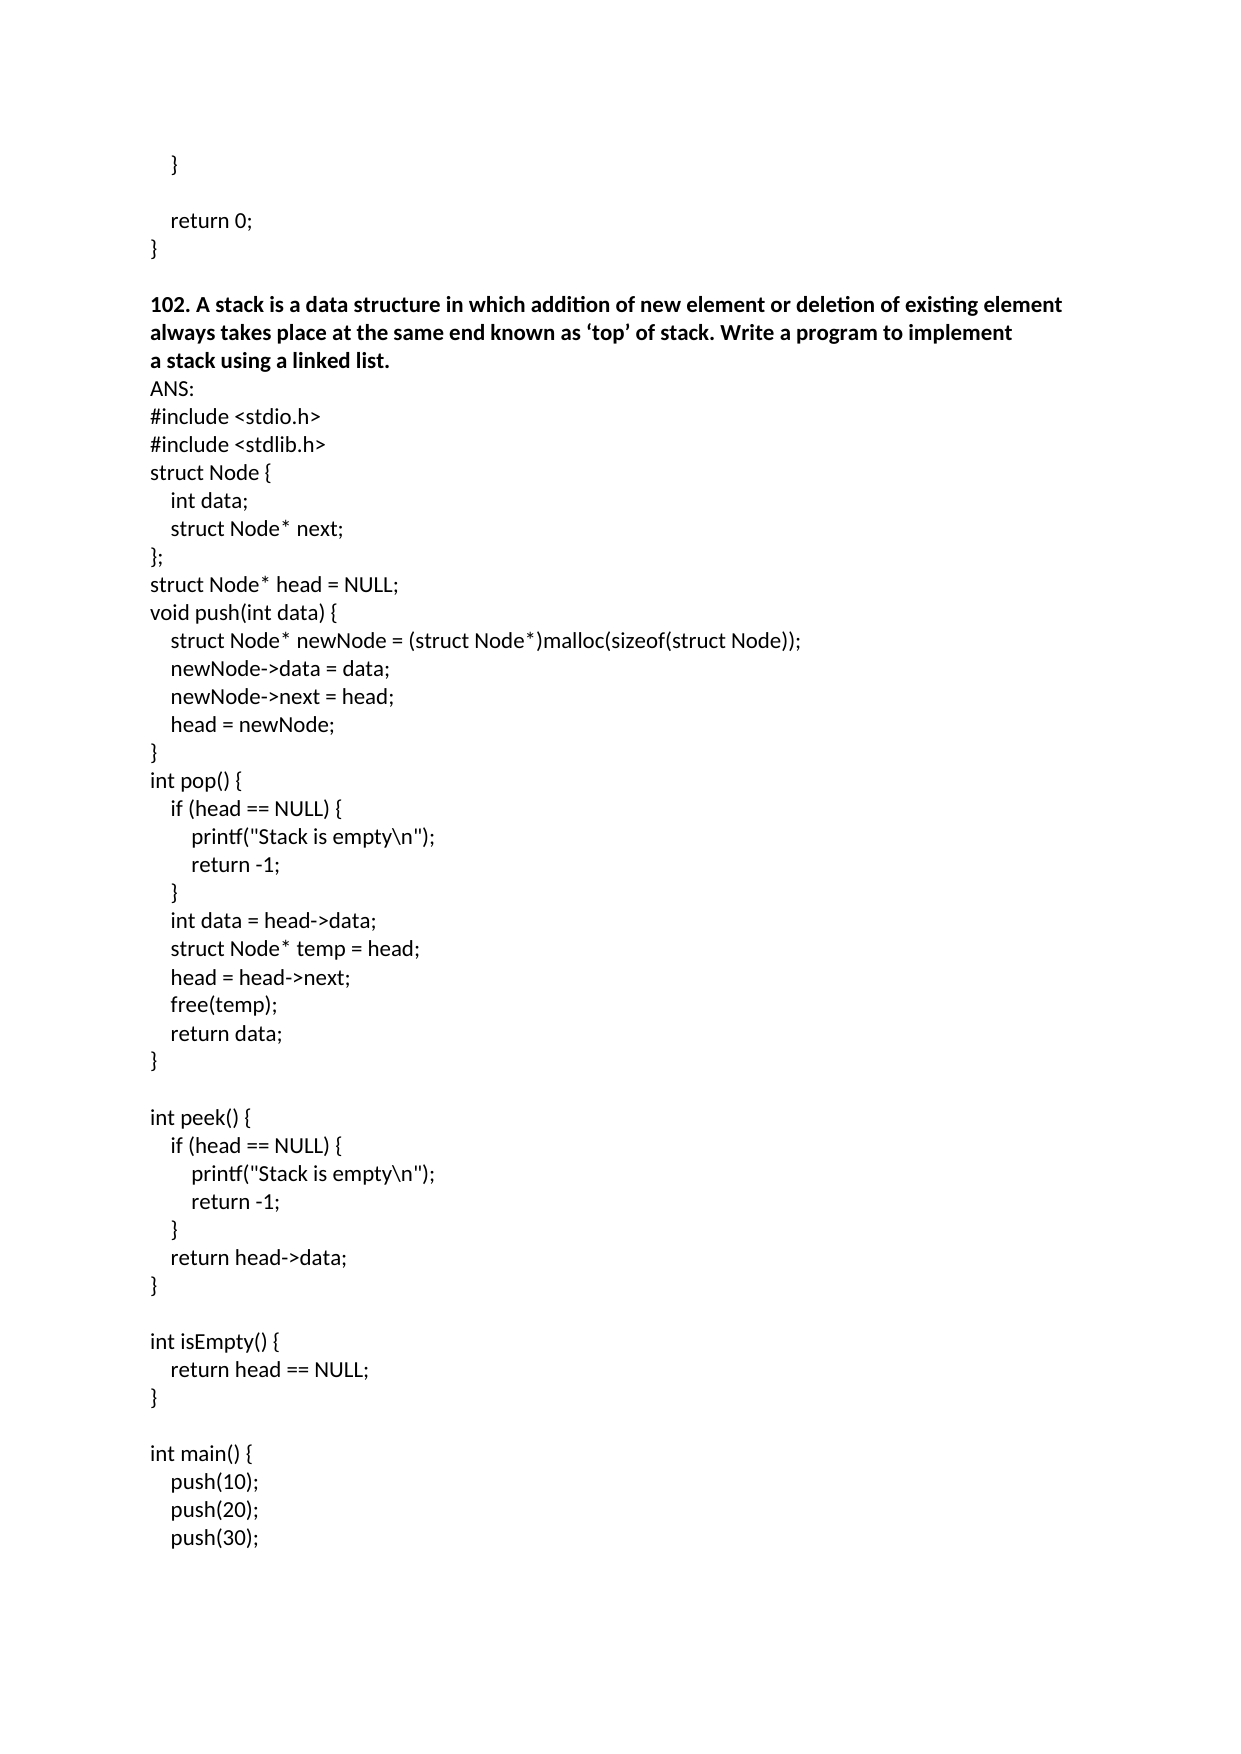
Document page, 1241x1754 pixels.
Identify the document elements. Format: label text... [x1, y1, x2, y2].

text int isEmpty() { [150, 1327, 1090, 1355]
text newNode->data = data; [150, 654, 1090, 682]
text int main() { [150, 1439, 1090, 1467]
text }; [150, 542, 1090, 570]
text push(10); [150, 1467, 1090, 1495]
text struct Node* newNode = (struct Node*)malloc(sizeof(struct Node)); [150, 626, 1090, 654]
text printf("Stack is empty\n"); [150, 1159, 1090, 1187]
text int peek() { [150, 1103, 1090, 1131]
text push(20); [150, 1495, 1090, 1523]
text return head->data; [150, 1243, 1090, 1271]
text } [150, 1271, 1090, 1299]
text always takes place at the same end known as ‘top’ of stack. Write a program to implement [150, 318, 1090, 346]
text return -1; [150, 1187, 1090, 1215]
text struct Node* next; [150, 514, 1090, 542]
text ANS: [150, 374, 1090, 402]
text a stack using a linked list. [150, 346, 1090, 374]
text push(30); [150, 1523, 1090, 1551]
text struct Node* temp = head; [150, 934, 1090, 963]
text return data; [150, 1019, 1090, 1047]
text struct Node { [150, 458, 1090, 486]
text return head == NULL; [150, 1355, 1090, 1383]
text printf("Stack is empty\n"); [150, 822, 1090, 851]
text void push(int data) { [150, 598, 1090, 626]
text int pop() { [150, 766, 1090, 794]
text free(temp); [150, 991, 1090, 1019]
text } [150, 738, 1090, 766]
text } [150, 1215, 1090, 1243]
text #include <stdlib.h> [150, 430, 1090, 458]
text } [150, 1383, 1090, 1411]
text int data; [150, 486, 1090, 514]
text head = newNode; [150, 710, 1090, 738]
text return 0; [150, 206, 1090, 234]
text #include <stdio.h> [150, 402, 1090, 430]
text 102. A stack is a data structure in which addition of new element or deletion of existing element [150, 290, 1090, 318]
text newNode->next = head; [150, 682, 1090, 710]
text } [150, 878, 1090, 907]
text } [150, 234, 1090, 262]
text int data = head->data; [150, 907, 1090, 934]
text return -1; [150, 851, 1090, 878]
text struct Node* head = NULL; [150, 570, 1090, 598]
text } [150, 1047, 1090, 1075]
text if (head == NULL) { [150, 794, 1090, 822]
text if (head == NULL) { [150, 1131, 1090, 1159]
text head = head->next; [150, 963, 1090, 991]
text } [150, 150, 1090, 178]
